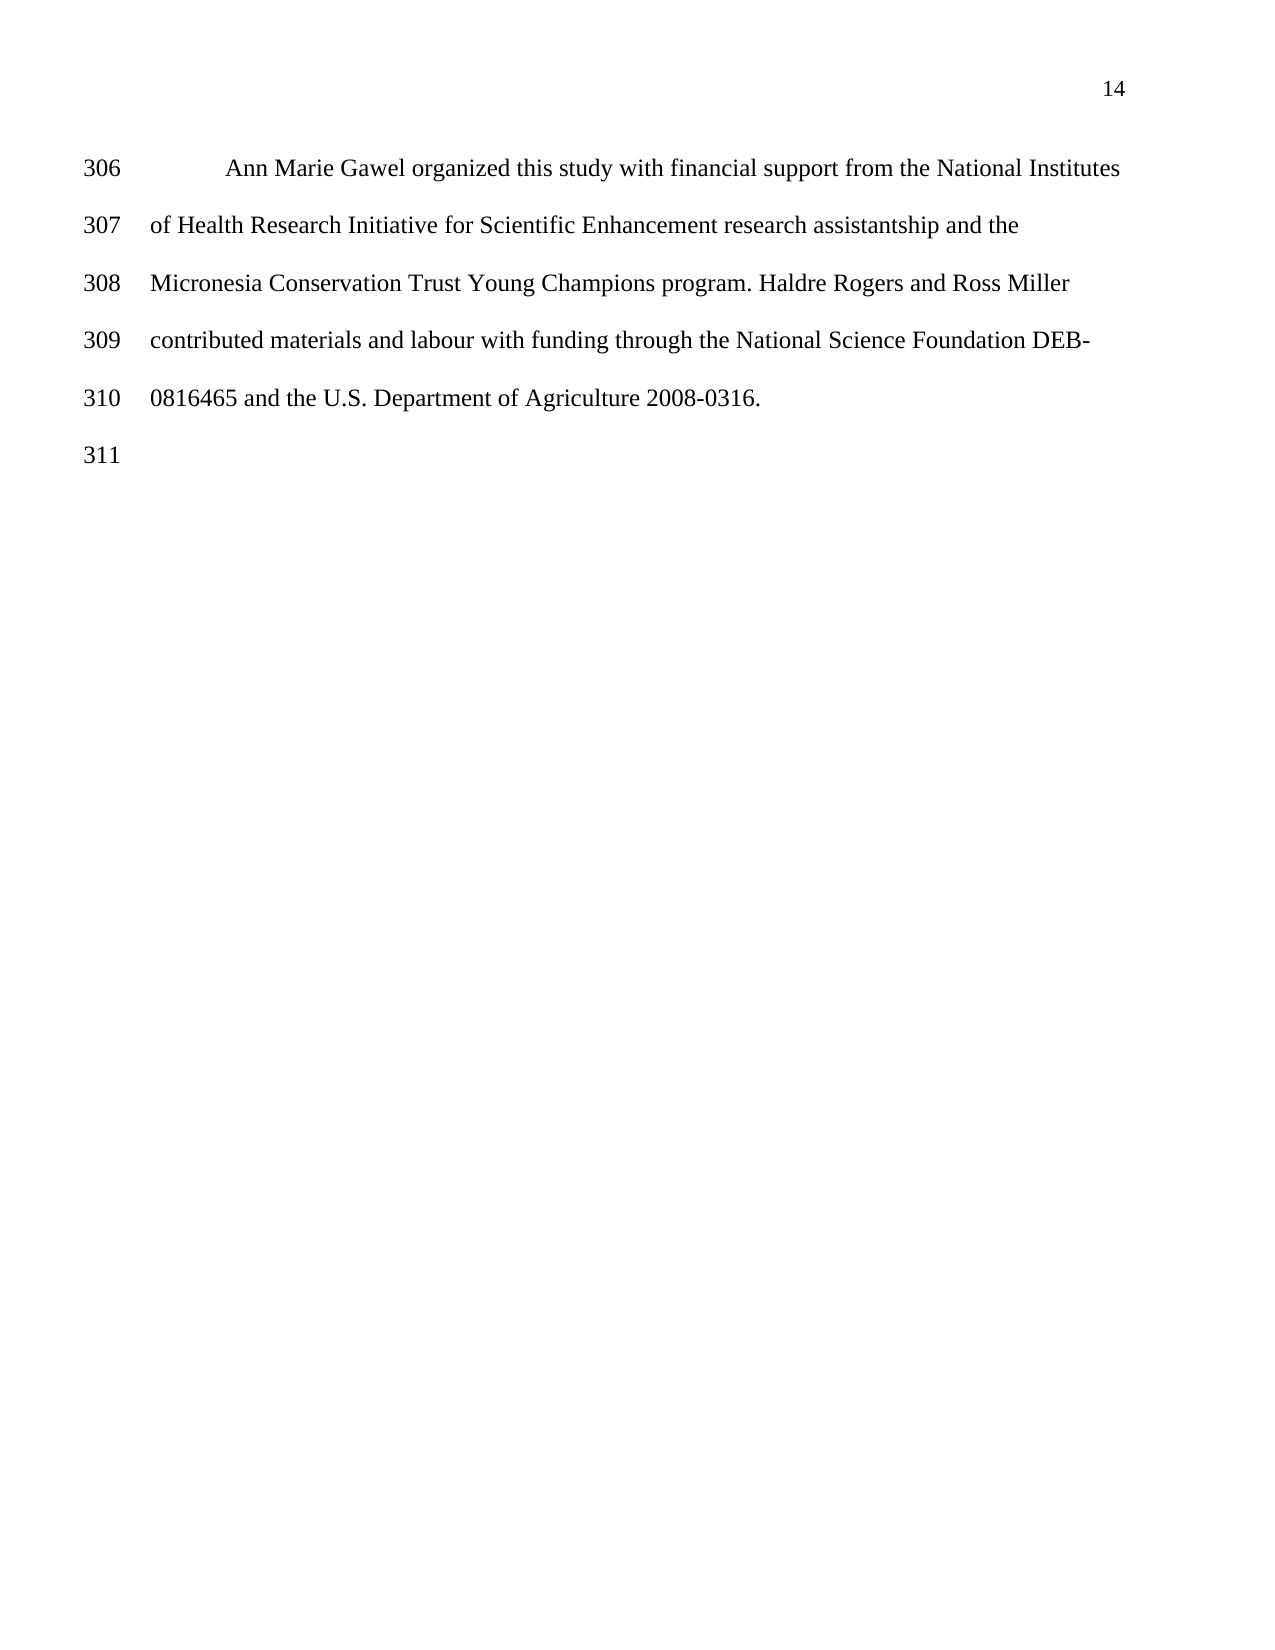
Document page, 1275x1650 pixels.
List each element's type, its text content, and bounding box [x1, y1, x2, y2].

text Ann Marie Gawel organized this study with financial support from the National Institutes of Health Research Initiative for Scientific Enhancement research assistantship and the Micronesia Conservation Trust Young Champions program. Haldre Rogers and Ross Miller contributed materials and labour with funding through the National Science Foundation DEB-0816465 and the U.S. Department of Agriculture 2008-0316. [150, 153, 1125, 412]
